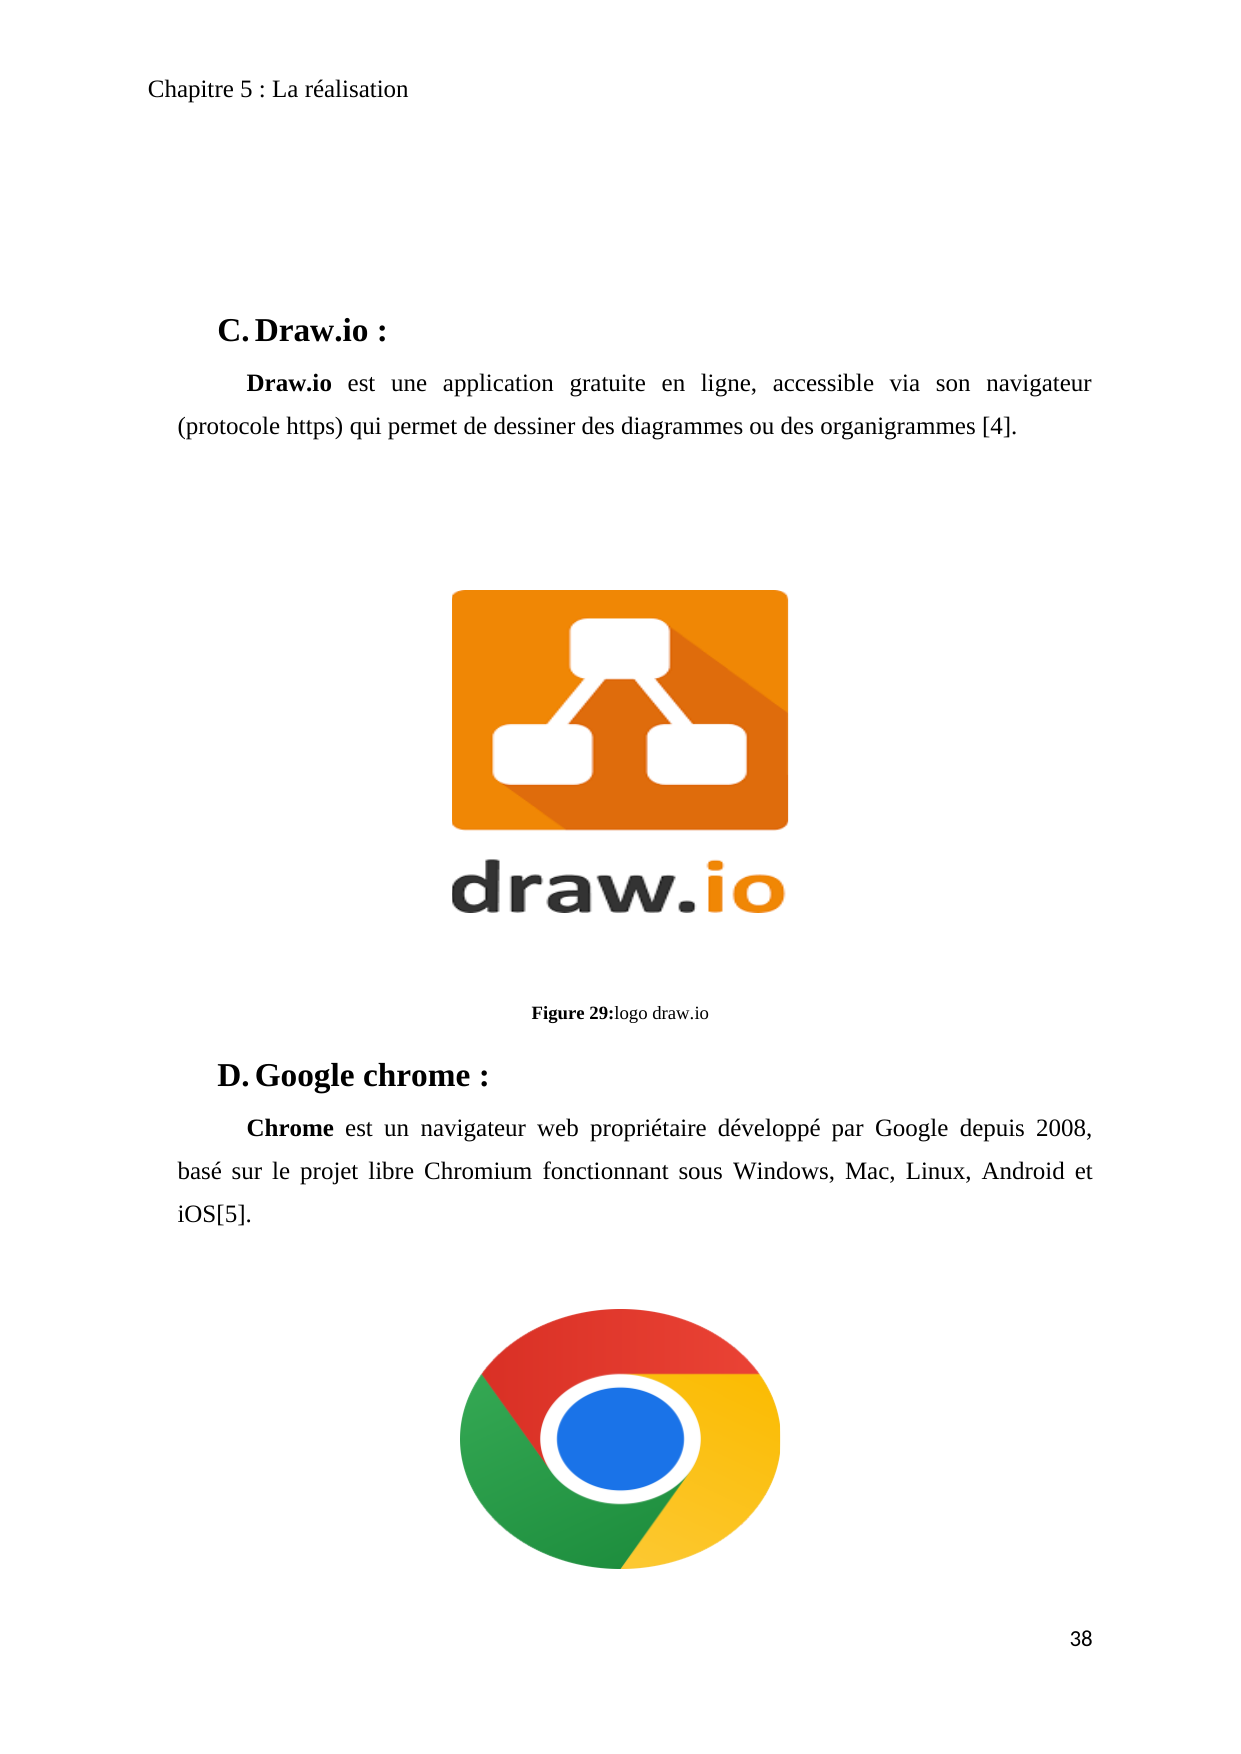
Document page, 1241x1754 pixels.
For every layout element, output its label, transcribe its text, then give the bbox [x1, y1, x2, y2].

text Chrome est un navigateur web propriétaire développé par Google depuis 2008, basé sur le projet libre Chromium fonctionnant sous Windows, Mac, Linux, Android et iOS[5]. [177, 1113, 1092, 1228]
subtitle Google chrome : [217, 1055, 1092, 1094]
picture [452, 590, 789, 913]
text Figure 29:logo draw.io [148, 1002, 1092, 1024]
picture [460, 1309, 780, 1569]
subtitle Draw.io : [217, 310, 1092, 348]
text Draw.io est une application gratuite en ligne, accessible via son navigateur (protocole https) qui permet de dessiner des diagrammes ou des organigrammes [4]. [177, 368, 1092, 439]
